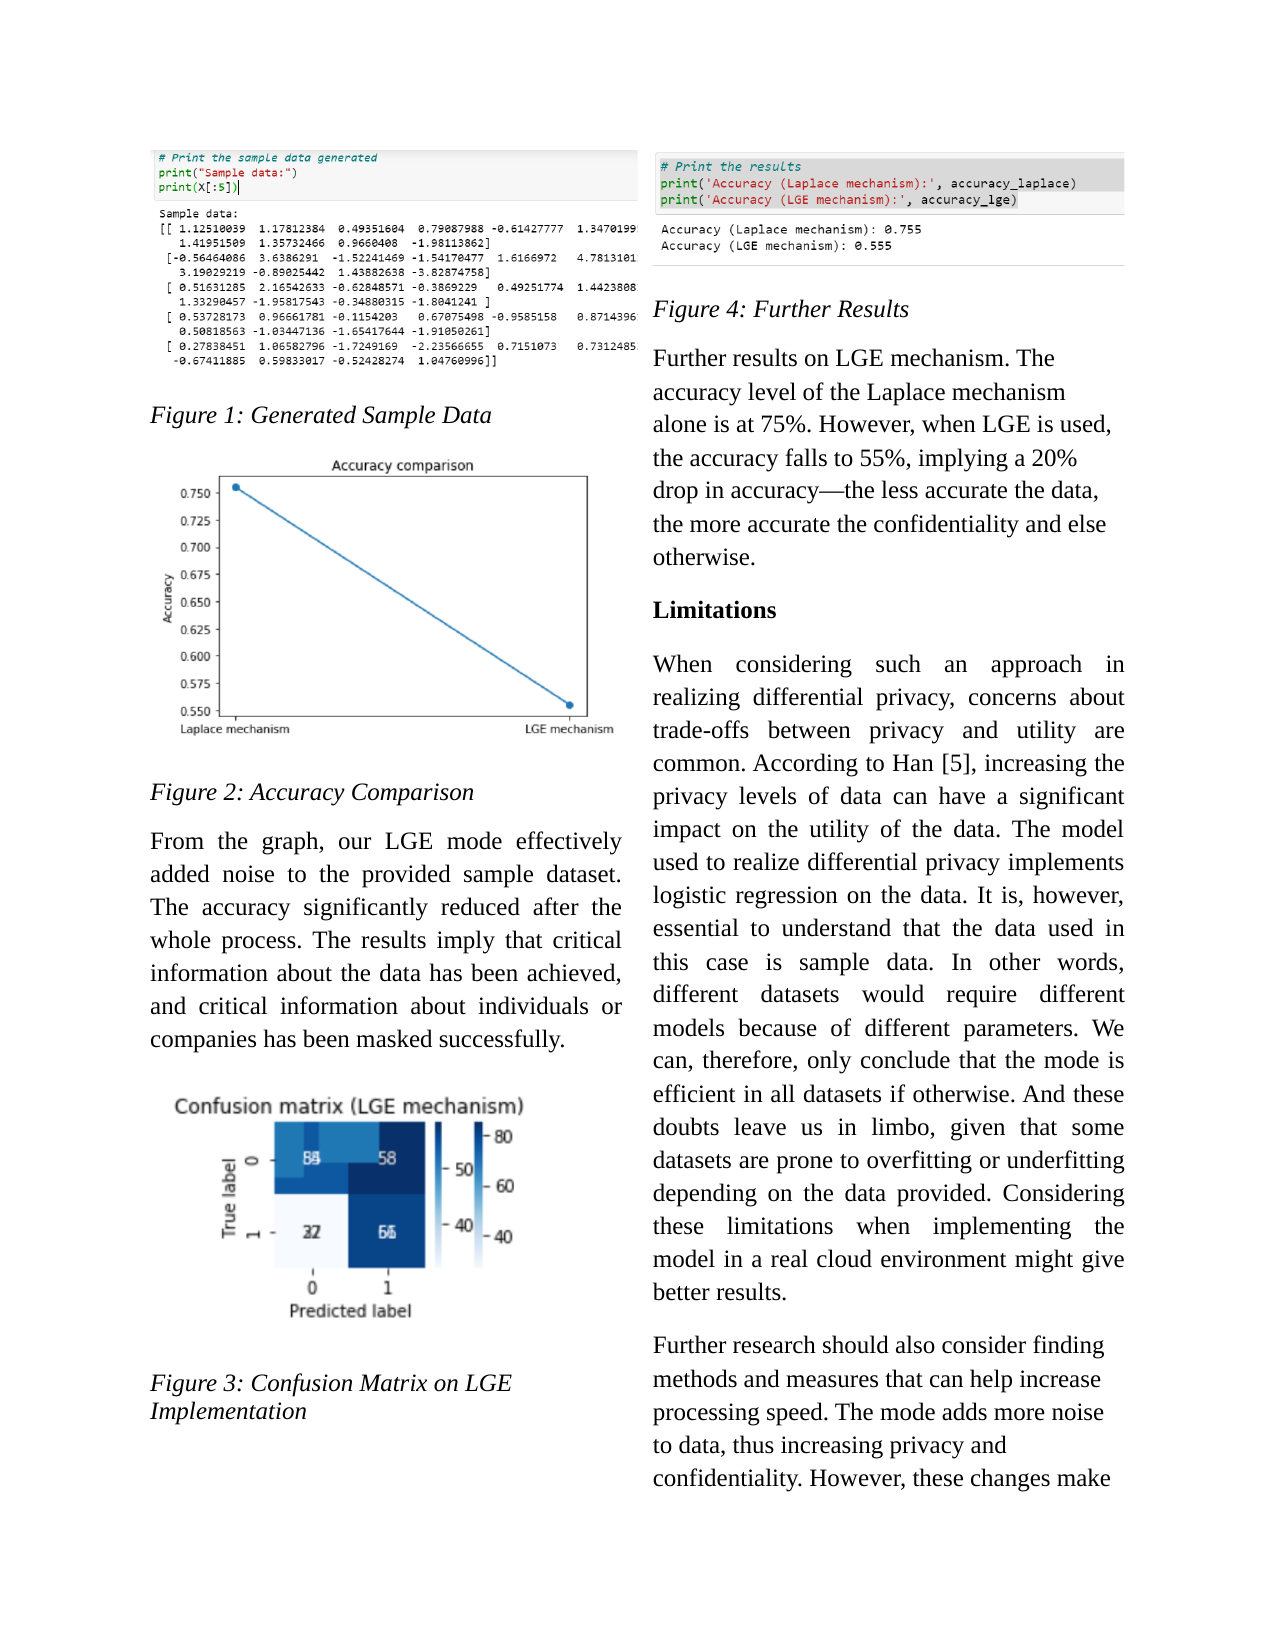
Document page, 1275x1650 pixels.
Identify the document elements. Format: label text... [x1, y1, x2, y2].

text From the graph, our LGE mode effectively added noise to the provided sample dataset. The accuracy significantly reduced after the whole process. The results imply that critical information about the data has been achieved, and critical information about individuals or companies has been masked successfully. [150, 826, 622, 1053]
picture [150, 1078, 549, 1343]
text Figure 4: Further Results [653, 294, 1125, 323]
picture [150, 150, 638, 375]
text Figure 2: Accuracy Comparison [150, 777, 622, 805]
text Figure 3: Confusion Matrix on LGE Implementation [150, 1368, 622, 1425]
text Figure 1: Generated Sample Data [150, 400, 622, 429]
text Further results on LGE mechanism. The accuracy level of the Laplace mechanism alone is at 75%. However, when LGE is used, the accuracy falls to 55%, implying a 20% drop in accuracy—the less accurate the data, the more accurate the confidentiality and else otherwise. [653, 343, 1125, 570]
text When considering such an approach in realizing differential privacy, concerns about trade-offs between privacy and utility are common. According to Han [5], increasing the privacy levels of data can have a significant impact on the utility of the data. The model used to realize differential privacy implements logistic regression on the data. It is, however, essential to understand that the data used in this case is sample data. In other words, different datasets would require different models because of different parameters. We can, therefore, only conclude that the mode is efficient in all datasets if otherwise. And these doubts leave us in limbo, given that some datasets are prone to overfitting or underfitting depending on the data provided. Considering these limitations when implementing the model in a real cloud environment might give better results. [653, 649, 1125, 1306]
text Limitations [653, 596, 1125, 624]
picture [652, 150, 1125, 269]
picture [150, 449, 624, 752]
